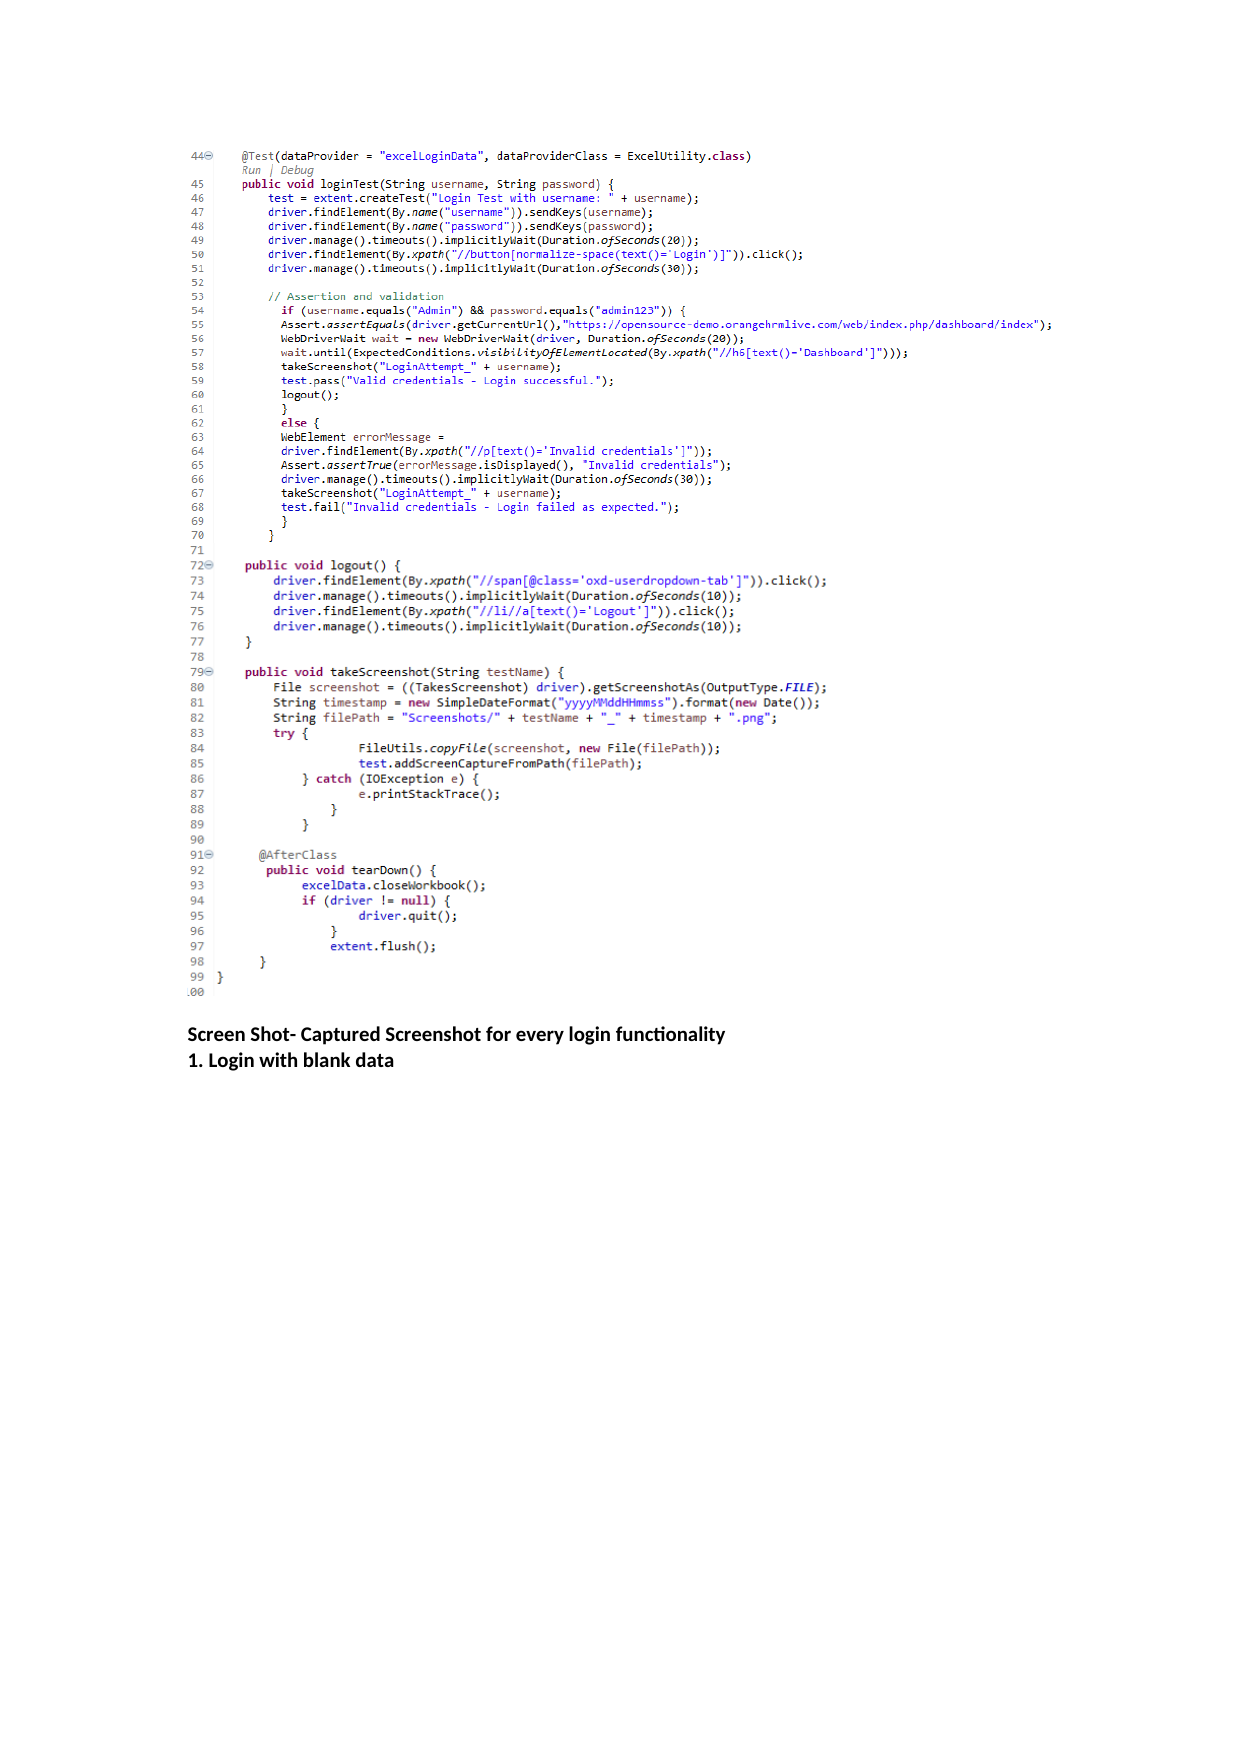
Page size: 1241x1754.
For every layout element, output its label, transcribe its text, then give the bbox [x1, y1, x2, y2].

list Screen Shot- Captured Screenshot for every login functionality [187, 1021, 1053, 1047]
list Login with blank data [187, 1047, 1053, 1072]
picture [187, 150, 1053, 996]
